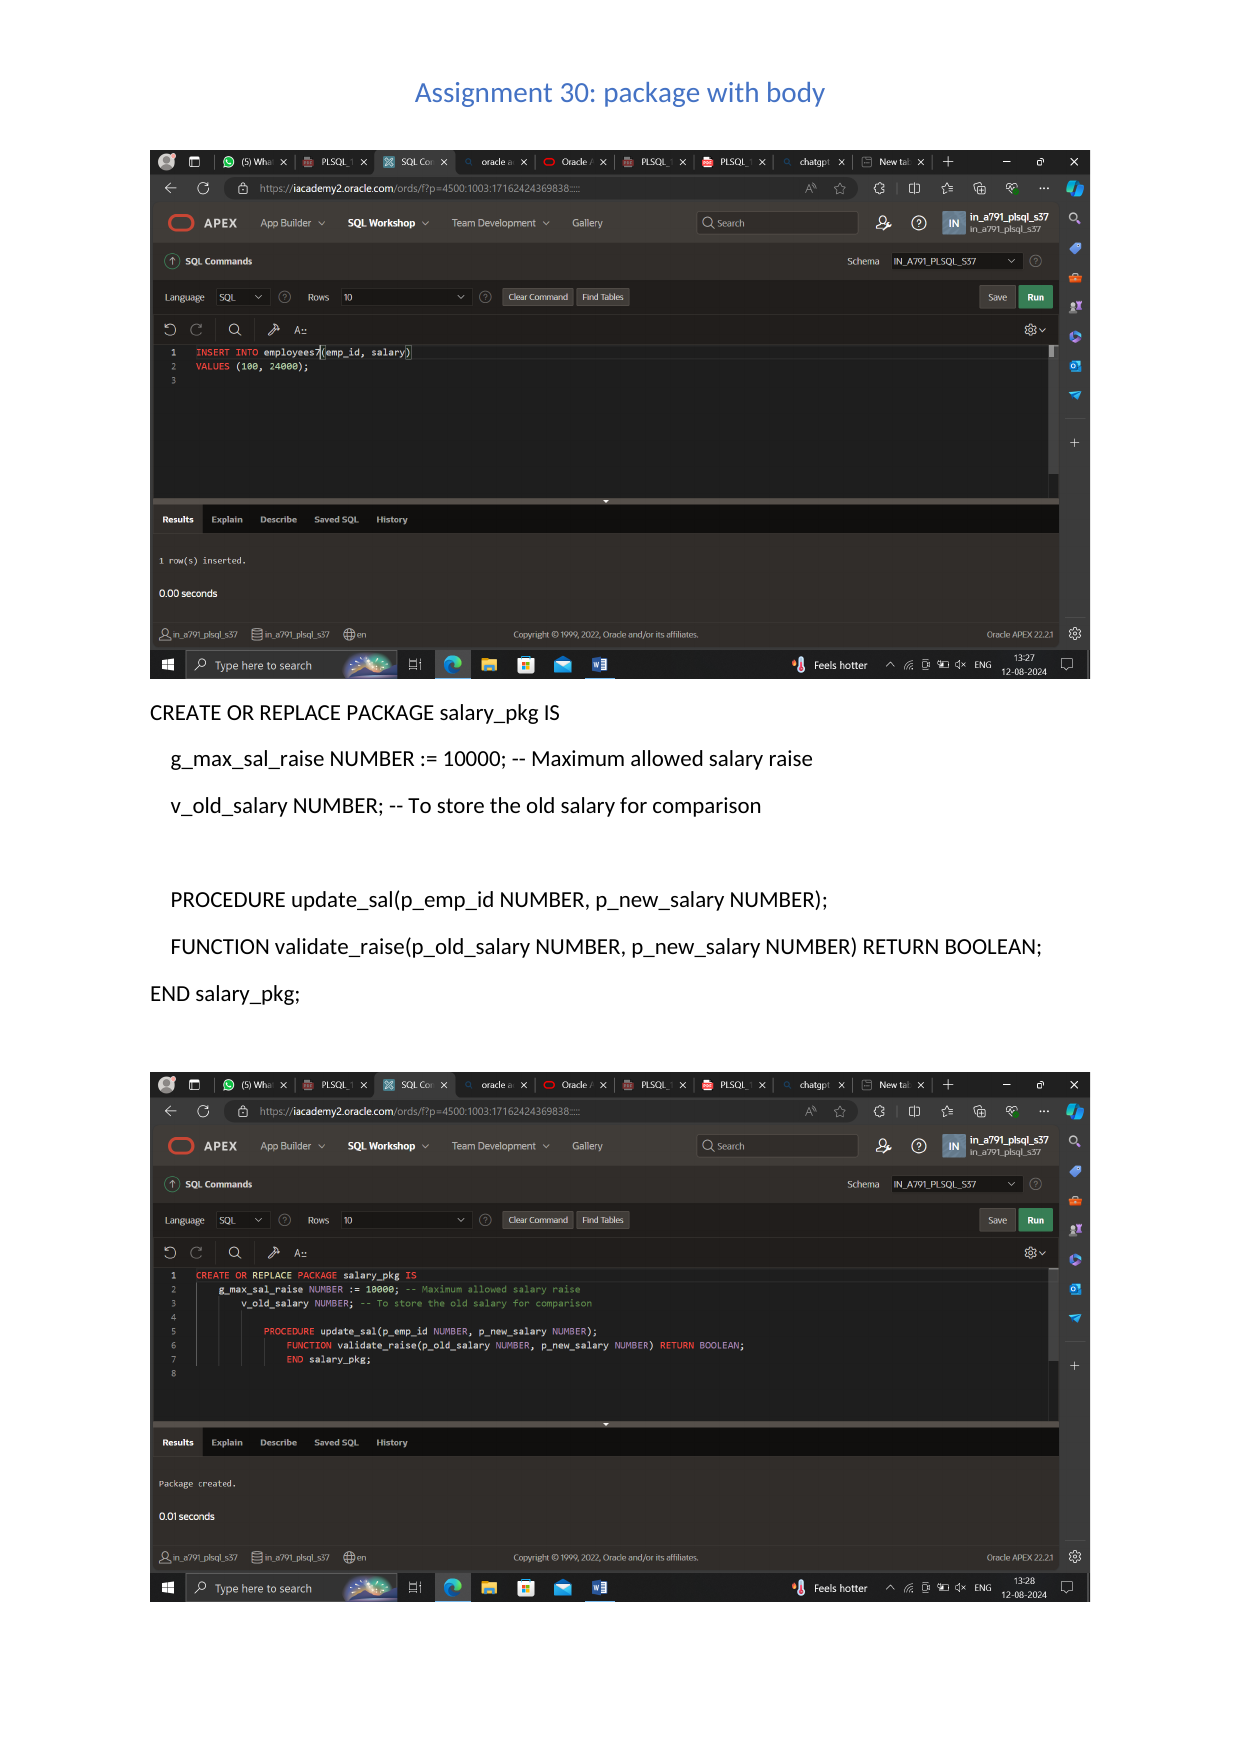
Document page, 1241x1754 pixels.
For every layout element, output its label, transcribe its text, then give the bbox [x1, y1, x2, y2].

text g_max_sal_raise NUMBER := 10000; -- Maximum allowed salary raise [150, 744, 1090, 773]
text CREATE OR REPLACE PACKAGE salary_pkg IS [150, 698, 1090, 726]
text END salary_pkg; [150, 979, 1090, 1007]
text v_old_salary NUMBER; -- To store the old salary for comparison [150, 791, 1090, 819]
picture [150, 1072, 1091, 1602]
picture [150, 150, 1091, 679]
text FUNCTION validate_raise(p_old_salary NUMBER, p_new_salary NUMBER) RETURN BOOLEAN; [150, 932, 1090, 960]
text PROCEDURE update_sal(p_emp_id NUMBER, p_new_salary NUMBER); [150, 885, 1090, 913]
